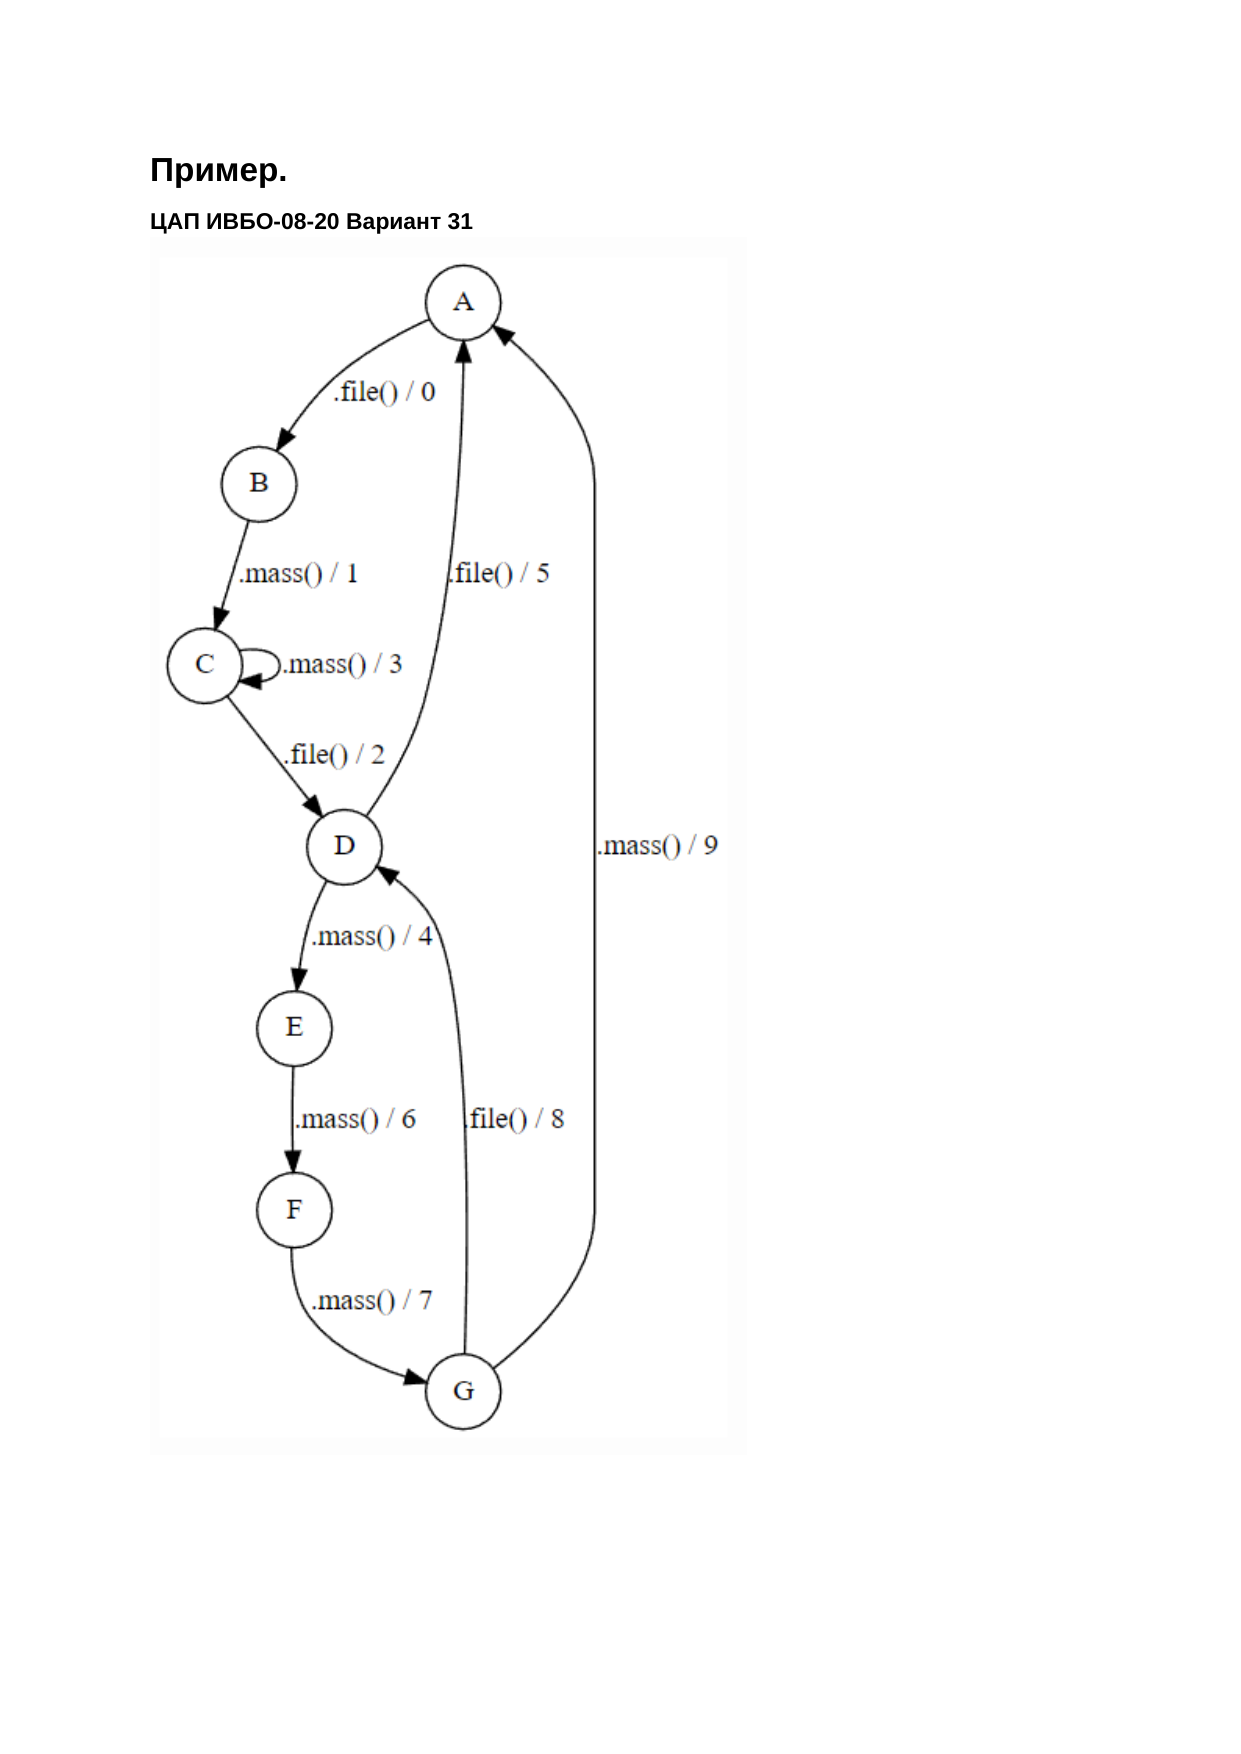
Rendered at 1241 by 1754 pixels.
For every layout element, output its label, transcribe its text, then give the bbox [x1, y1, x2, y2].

picture [150, 237, 747, 1455]
text ЦАП ИВБО-08-20 Вариант 31 [150, 208, 1090, 234]
subtitle Пример. [150, 150, 1090, 188]
